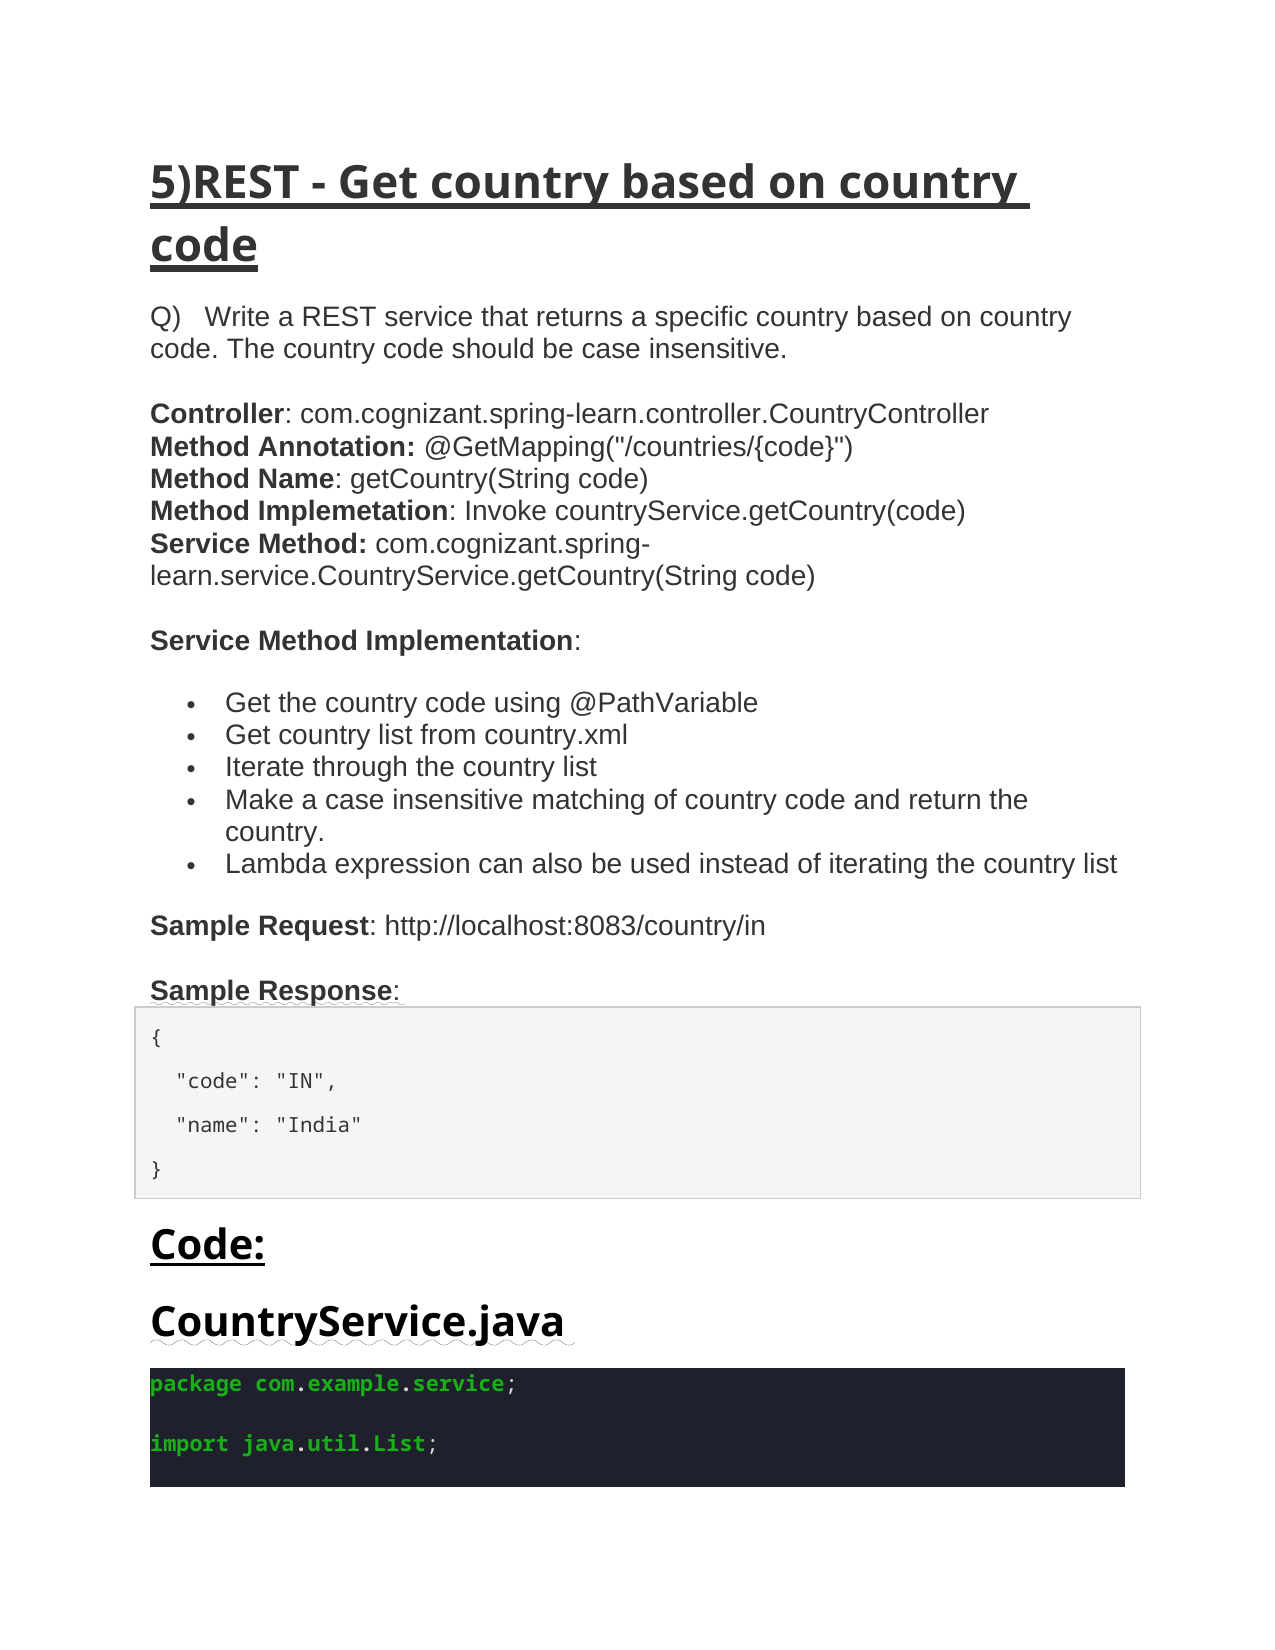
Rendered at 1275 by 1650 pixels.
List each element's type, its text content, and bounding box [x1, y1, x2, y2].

list Lambda expression can also be used instead of iterating the country list [187, 847, 1125, 880]
text "name": "India" [136, 1094, 1140, 1138]
text import java.util.List; [150, 1428, 1125, 1458]
text CountryService.java [150, 1292, 1125, 1348]
list Make a case insensitive matching of country code and return the country. [187, 783, 1125, 847]
list Iterate through the country list [187, 750, 1125, 783]
text Sample Request: http://localhost:8083/country/in Sample Response: [150, 909, 1125, 1006]
text Code: [150, 1215, 1125, 1272]
list Get the country code using @PathVariable [187, 686, 1125, 718]
text "code": "IN", [136, 1050, 1140, 1094]
text package com.example.service; [150, 1368, 1125, 1398]
text { [136, 1008, 1140, 1050]
list Get country list from country.xml [187, 718, 1125, 750]
text 5)REST - Get country based on country code Q) Write a REST service that returns a specific country based on country code. The country code should be case insensitive. Controller: com.cognizant.spring-learn.controller.CountryController Method Annotation: @GetMapping("/countries/{code}") Method Name: getCountry(String code) Method Implemetation: Invoke countryService.getCountry(code) Service Method: com.cognizant.spring-learn.service.CountryService.getCountry(String code) Service Method Implementation: [150, 150, 1125, 656]
text } [136, 1138, 1140, 1198]
